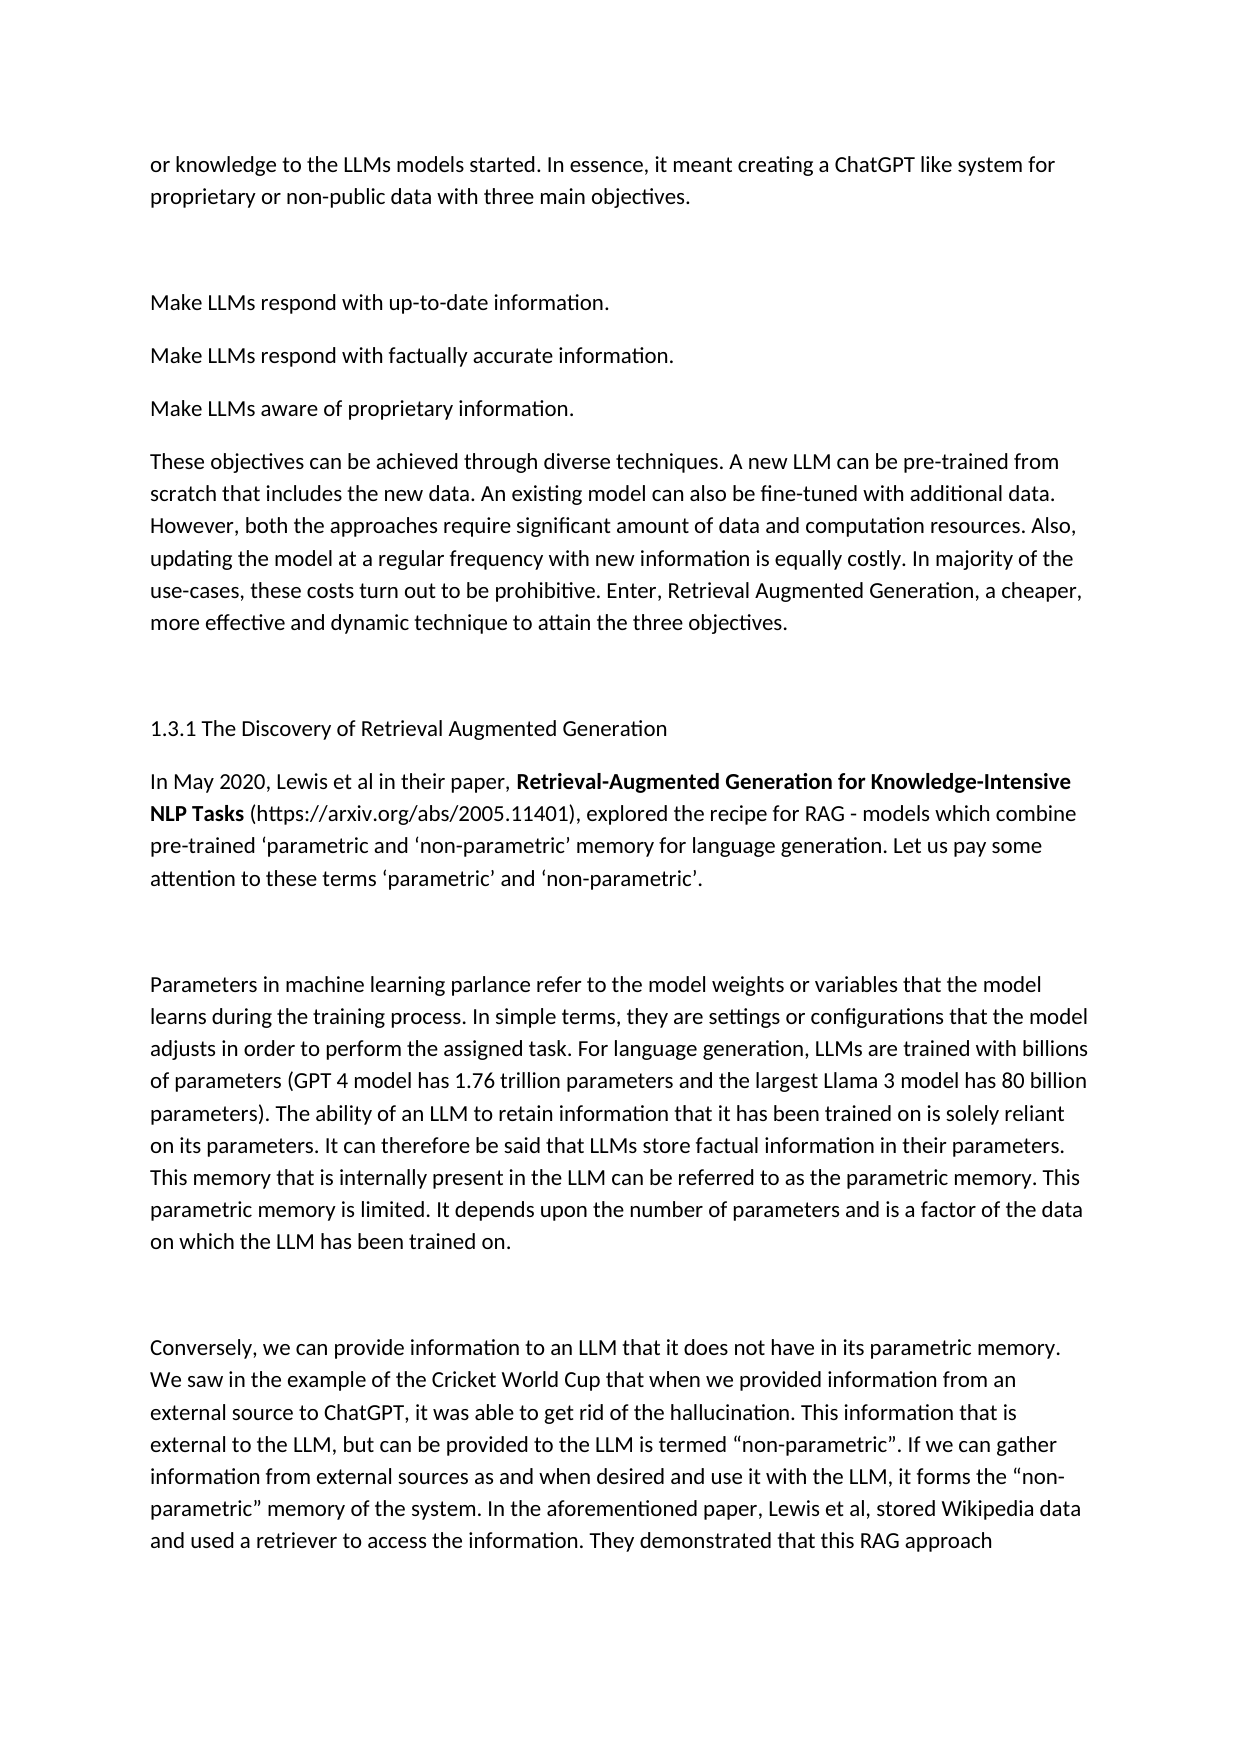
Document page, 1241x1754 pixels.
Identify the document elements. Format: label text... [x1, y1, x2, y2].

text 1.3.1 The Discovery of Retrieval Augmented Generation [150, 714, 1090, 742]
text Make LLMs respond with factually accurate information. [150, 341, 1090, 369]
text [150, 1333, 1090, 1554]
text Make LLMs aware of proprietary information. [150, 394, 1090, 422]
text In May 2020, Lewis et al in their paper, Retrieval-Augmented Generation for Knowledge-Intensive NLP Tasks (https://arxiv.org/abs/2005.11401), explored the recipe for RAG - models which combine pre-trained ‘parametric and ‘non-parametric’ memory for language generation. Let us pay some attention to these terms ‘parametric’ and ‘non-parametric’. [150, 767, 1090, 892]
text Make LLMs respond with up-to-date information. [150, 288, 1090, 316]
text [150, 150, 1090, 210]
text Parameters in machine learning parlance refer to the model weights or variables that the model learns during the training process. In simple terms, they are settings or configurations that the model adjusts in order to perform the assigned task. For language generation, LLMs are trained with billions of parameters (GPT 4 model has 1.76 trillion parameters and the largest Llama 3 model has 80 billion parameters). The ability of an LLM to retain information that it has been trained on is solely reliant on its parameters. It can therefore be said that LLMs store factual information in their parameters. This memory that is internally present in the LLM can be referred to as the parametric memory. This parametric memory is limited. It depends upon the number of parameters and is a factor of the data on which the LLM has been trained on. [150, 970, 1090, 1255]
text These objectives can be achieved through diverse techniques. A new LLM can be pre-trained from scratch that includes the new data. An existing model can also be fine-tuned with additional data. However, both the approaches require significant amount of data and computation resources. Also, updating the model at a regular frequency with new information is equally costly. In majority of the use-cases, these costs turn out to be prohibitive. Enter, Retrieval Augmented Generation, a cheaper, more effective and dynamic technique to attain the three objectives. [150, 447, 1090, 636]
